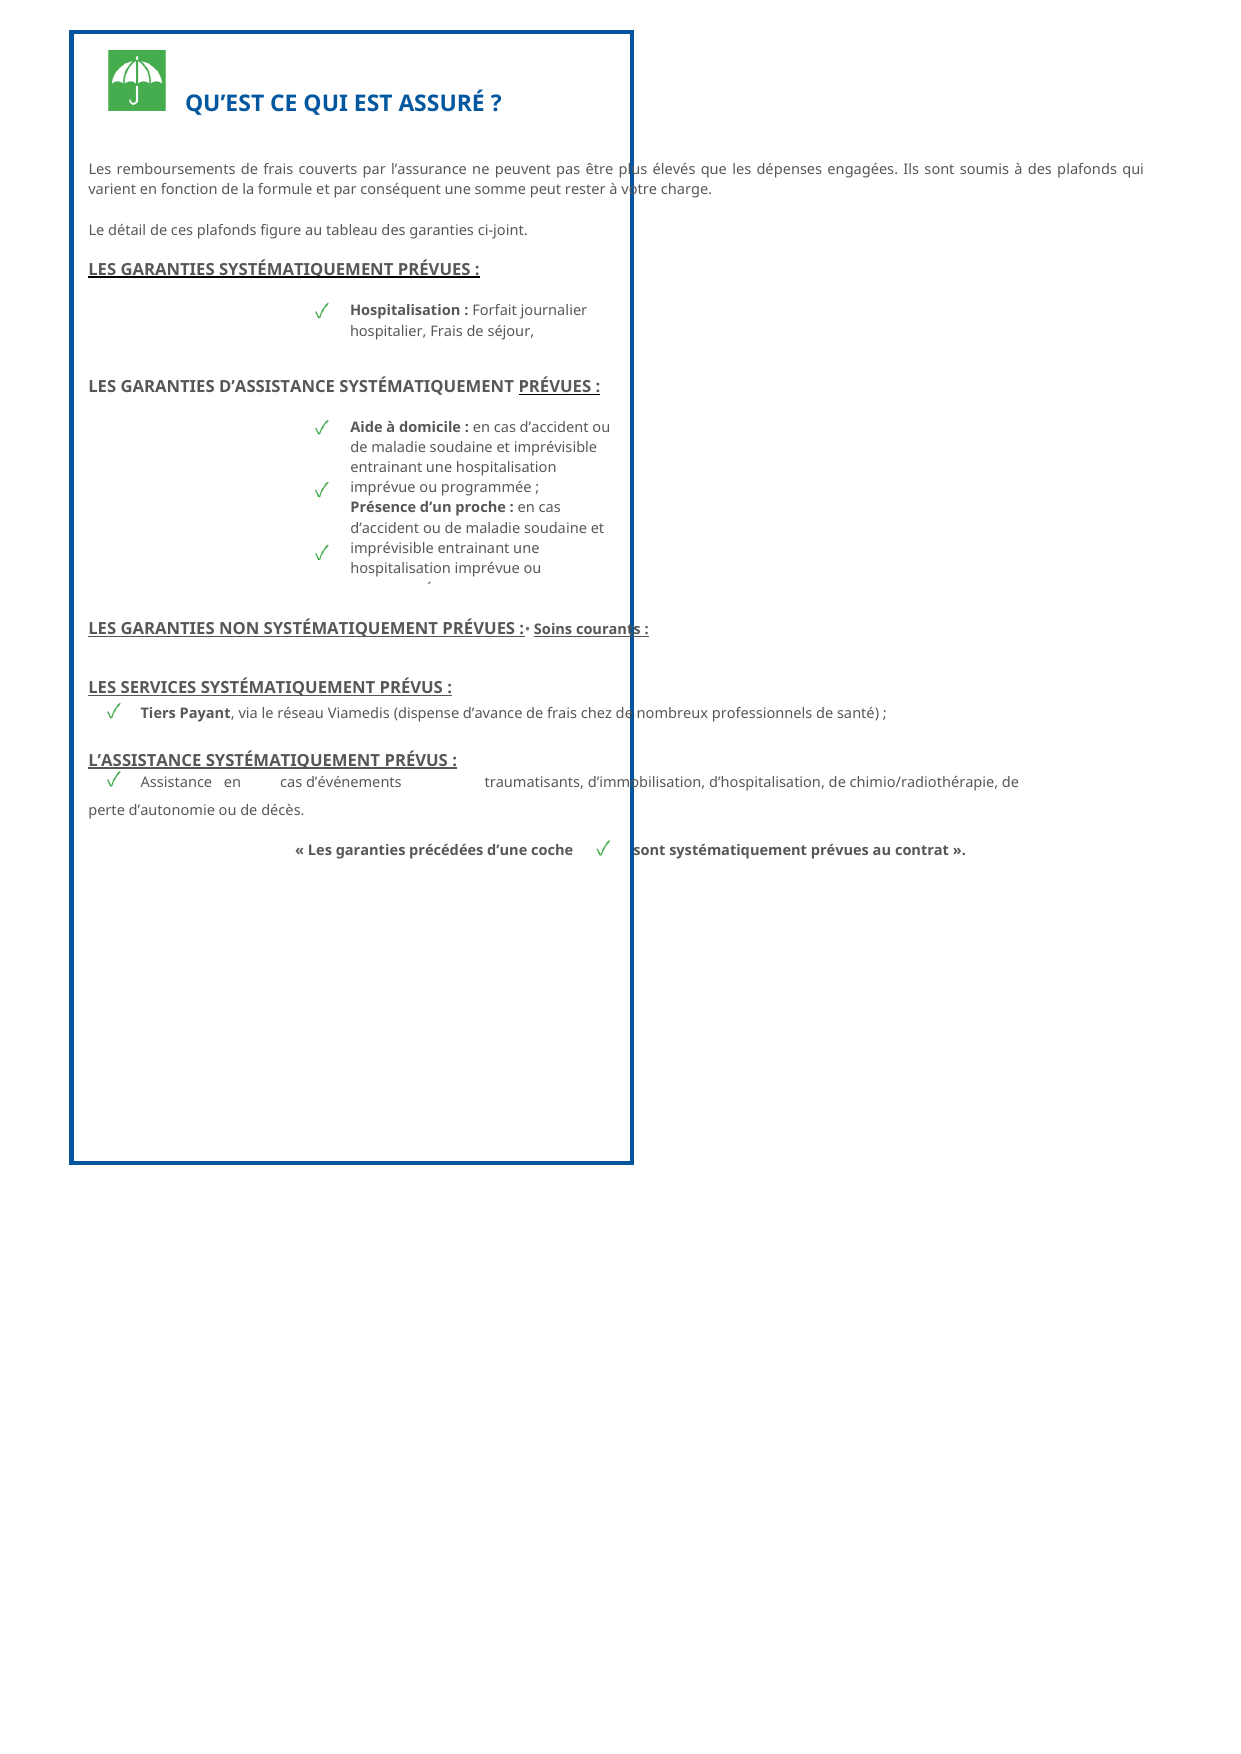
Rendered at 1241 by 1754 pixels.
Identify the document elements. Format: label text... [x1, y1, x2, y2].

picture [595, 838, 611, 856]
picture [107, 48, 166, 112]
picture [107, 701, 122, 719]
picture [107, 770, 122, 788]
picture [314, 418, 330, 435]
picture [314, 482, 330, 499]
picture [314, 301, 330, 319]
table_header QU’EST CE QUI EST ASSURÉ ? Les remboursements de frais couverts par l’assurance ne peuvent pas être plus élevés que les dépenses engagées. Ils sont soumis à des plafonds qui varient en fonction de la formule et par conséquent une somme peut rester à votre charge. Le détail de ces plafonds figure au tableau des garanties ci-joint. LES GARANTIES SYSTÉMATIQUEMENT PRÉVUES : LES GARANTIES D’ASSISTANCE SYSTÉMATIQUEMENT PRÉVUES : LES GARANTIES NON SYSTÉMATIQUEMENT PRÉVUES :• Soins courants : Médicaments, Honoraires médicaux. LES SERVICES SYSTÉMATIQUEMENT PRÉVUS : Tiers Payant, via le réseau Viamedis (dispense d’avance de frais chez de nombreux professionnels de santé) ; L’ASSISTANCE SYSTÉMATIQUEMENT PRÉVUS : Assistance en cas d’événements traumatisants, d’immobilisation, d’hospitalisation, de chimio/radiothérapie, de perte d’autonomie ou de décès. « Les garanties précédées d’une coche sont systématiquement prévues au contrat ». [74, 34, 630, 1161]
picture [314, 543, 330, 561]
